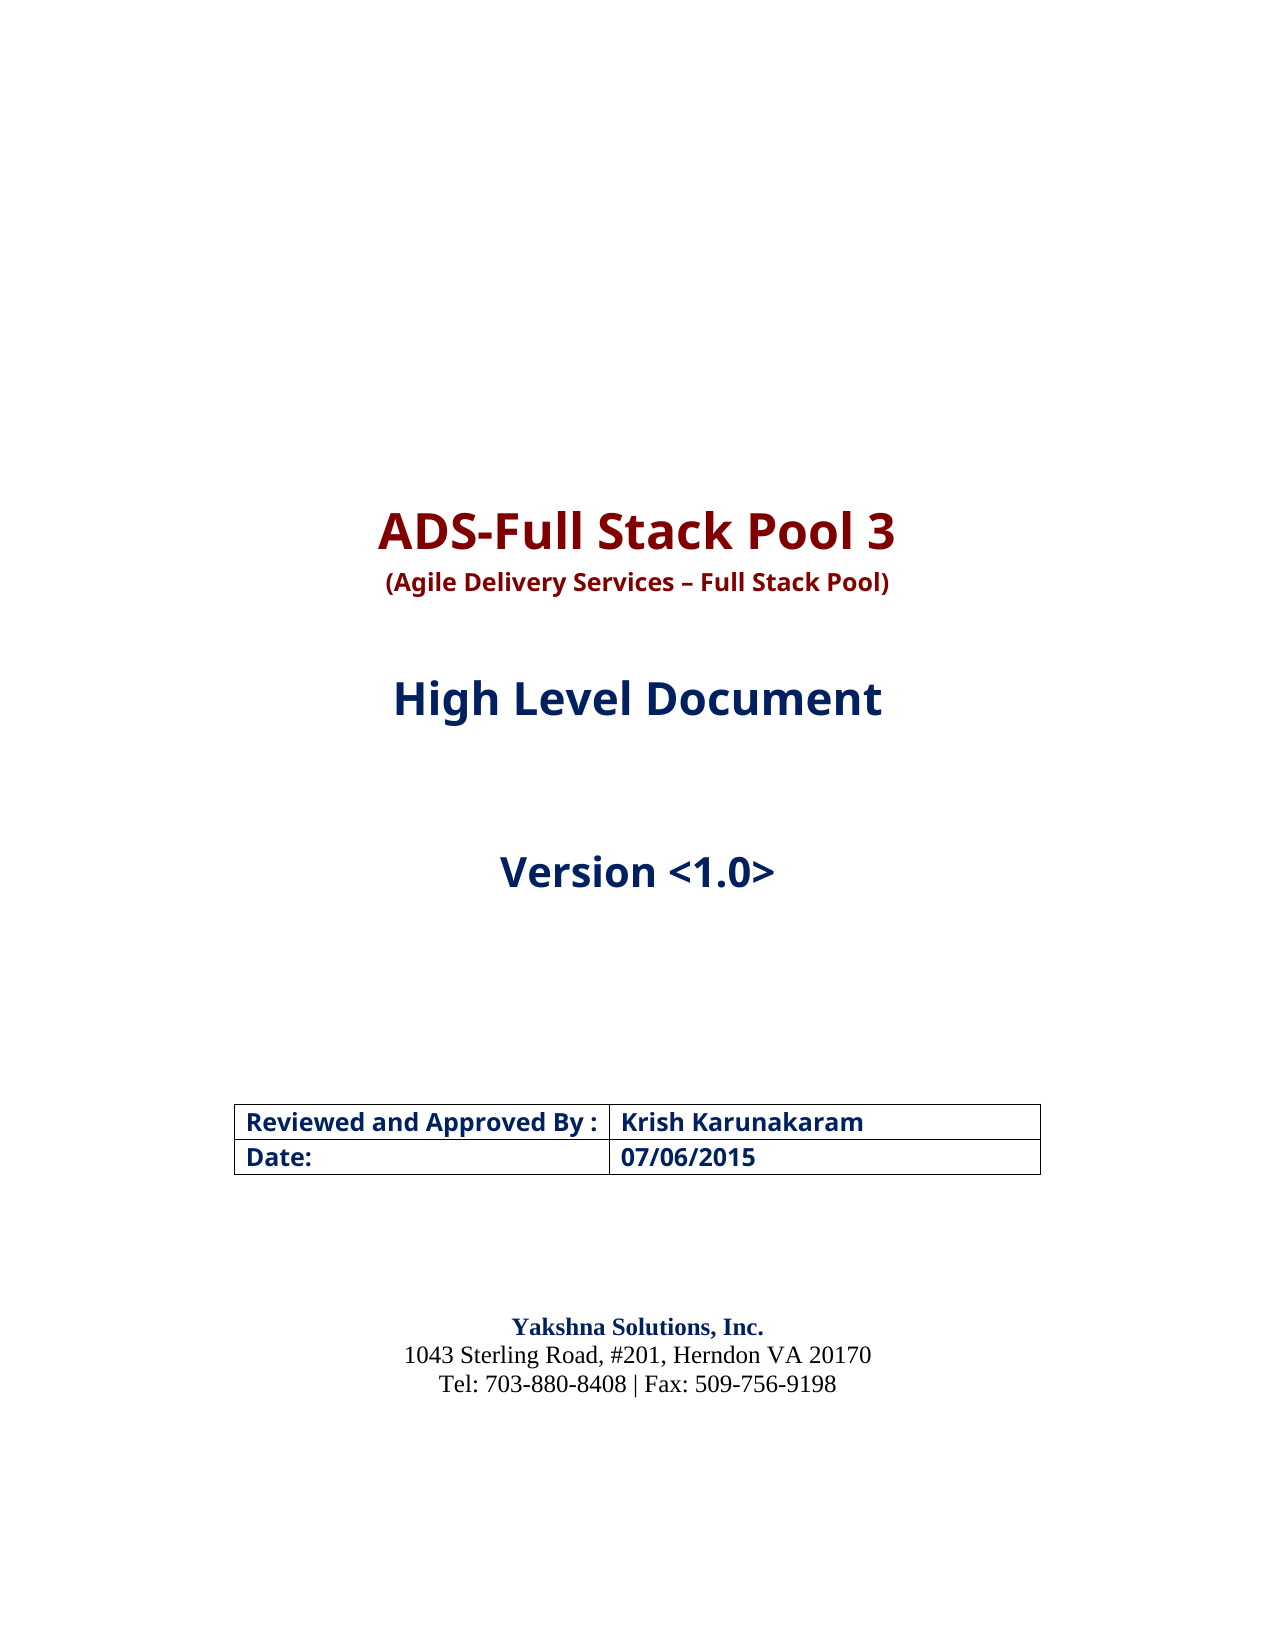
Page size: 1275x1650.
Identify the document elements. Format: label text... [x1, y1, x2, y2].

table_header Reviewed and Approved By : [235, 1105, 609, 1139]
text Tel: 703-880-8408 | Fax: 509-756-9198 [150, 1369, 1125, 1398]
table_cell 07/06/2015 [610, 1140, 1040, 1174]
text High Level Document [150, 667, 1125, 729]
text ADS-Full Stack Pool 3 [150, 496, 1125, 564]
text Version <1.0> [150, 842, 1125, 899]
table_cell Date: [235, 1140, 609, 1174]
text Yakshna Solutions, Inc. [150, 1312, 1125, 1341]
text (Agile Delivery Services – Full Stack Pool) [150, 564, 1125, 598]
text 1043 Sterling Road, #201, Herndon VA 20170 [150, 1341, 1125, 1369]
table_header Krish Karunakaram [610, 1105, 1040, 1139]
